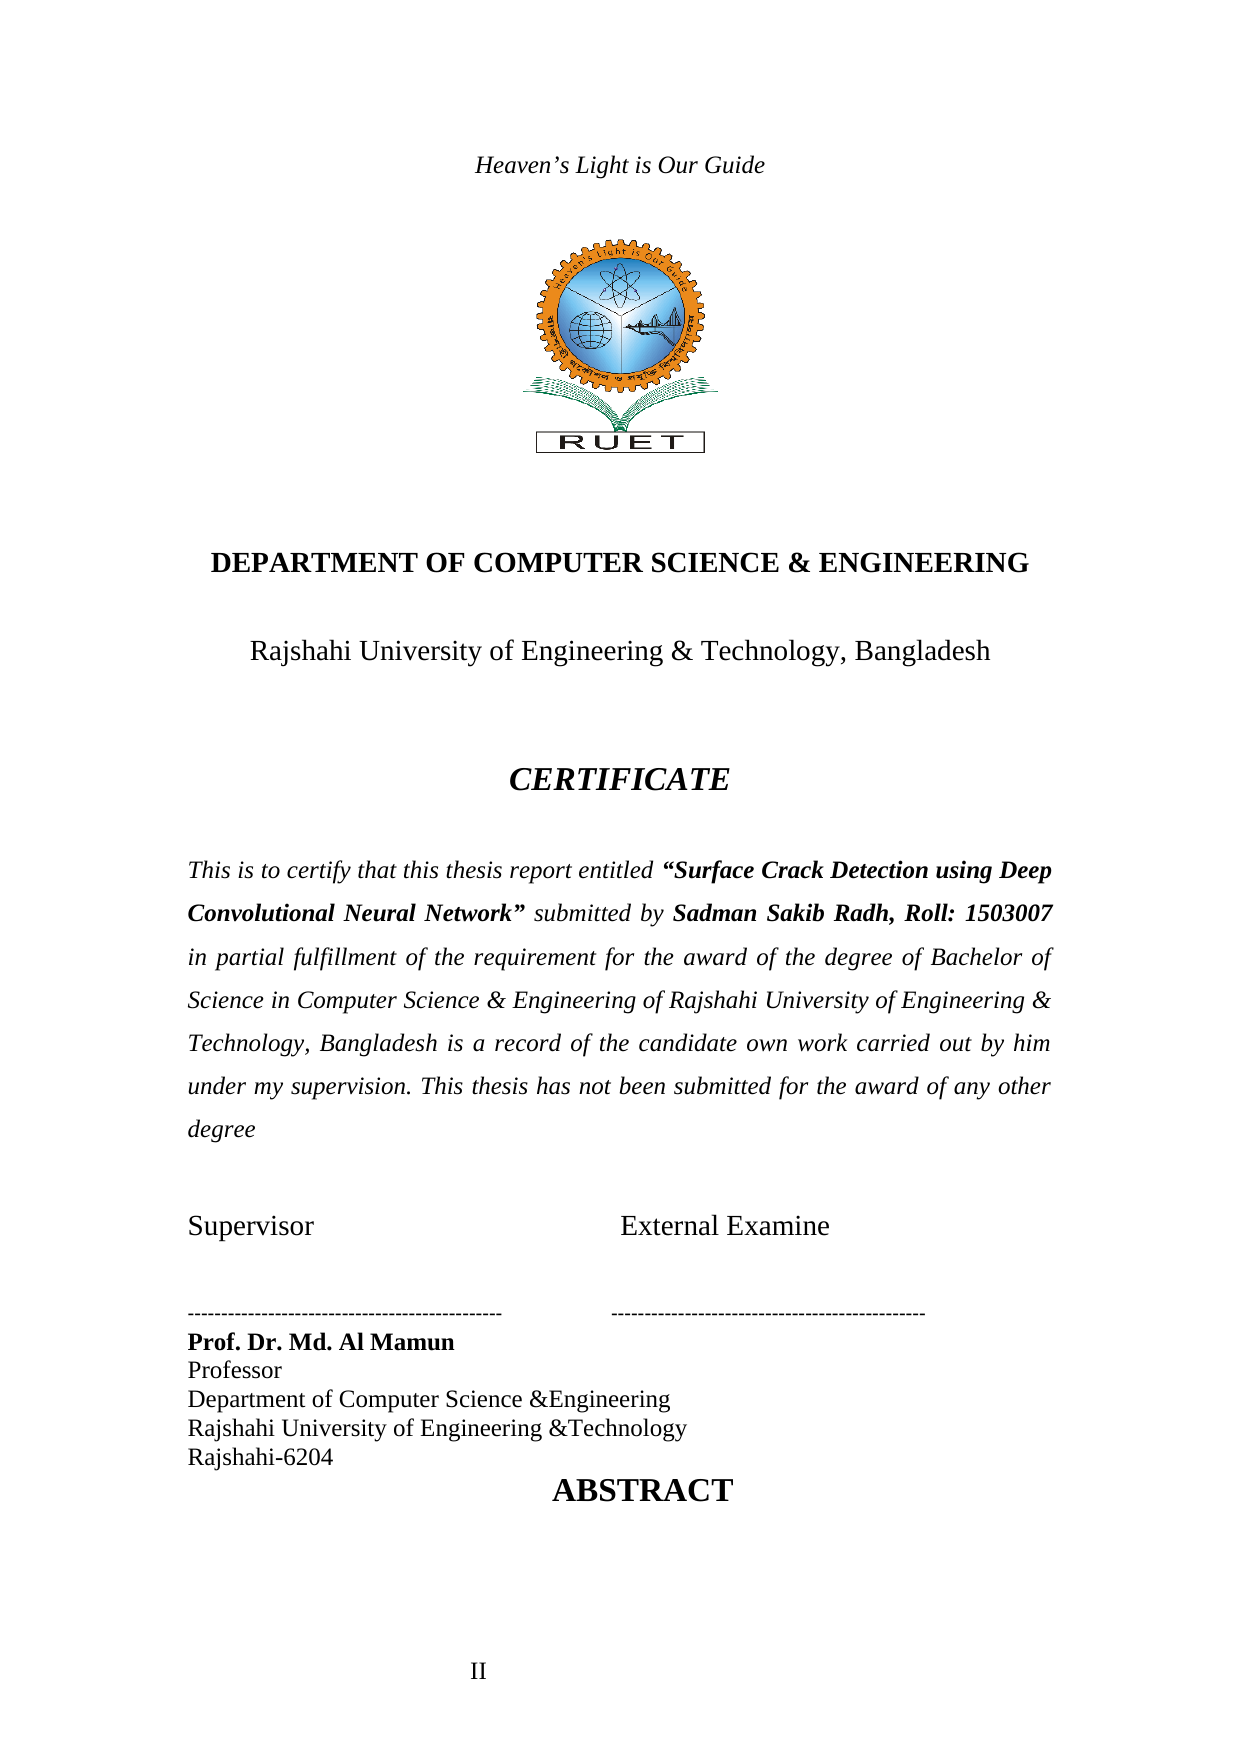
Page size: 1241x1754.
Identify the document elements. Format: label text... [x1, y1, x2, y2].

text Professor [187, 1356, 1053, 1384]
picture [519, 236, 721, 456]
text This is to certify that this thesis report entitled “Surface Crack Detection using Deep Convolutional Neural Network” submitted by Sadman Sakib Radh, Roll: 1503007 in partial fulfillment of the requirement for the award of the degree of Bachelor of Science in Computer Science & Engineering of Rajshahi University of Engineering & Technology, Bangladesh is a record of the candidate own work carried out by him under my supervision. This thesis has not been submitted for the award of any other degree [187, 855, 1053, 1143]
text Department of Computer Science &Engineering [187, 1384, 1053, 1413]
text ----------------------------------------------- ----------------------------------------------- [187, 1298, 1053, 1327]
text Heaven’s Light is Our Guide [187, 150, 1053, 179]
text Prof. Dr. Md. Al Mamun [187, 1327, 1053, 1356]
text DEPARTMENT OF COMPUTER SCIENCE & ENGINEERING [187, 545, 1053, 578]
text ABSTRACT [187, 1471, 1098, 1509]
text CERTIFICATE [187, 760, 1053, 798]
text Rajshahi University of Engineering & Technology, Bangladesh [187, 633, 1053, 667]
text Supervisor External Examine [187, 1208, 1053, 1242]
text Rajshahi-6204 [187, 1442, 1053, 1471]
text Rajshahi University of Engineering &Technology [187, 1413, 1053, 1442]
